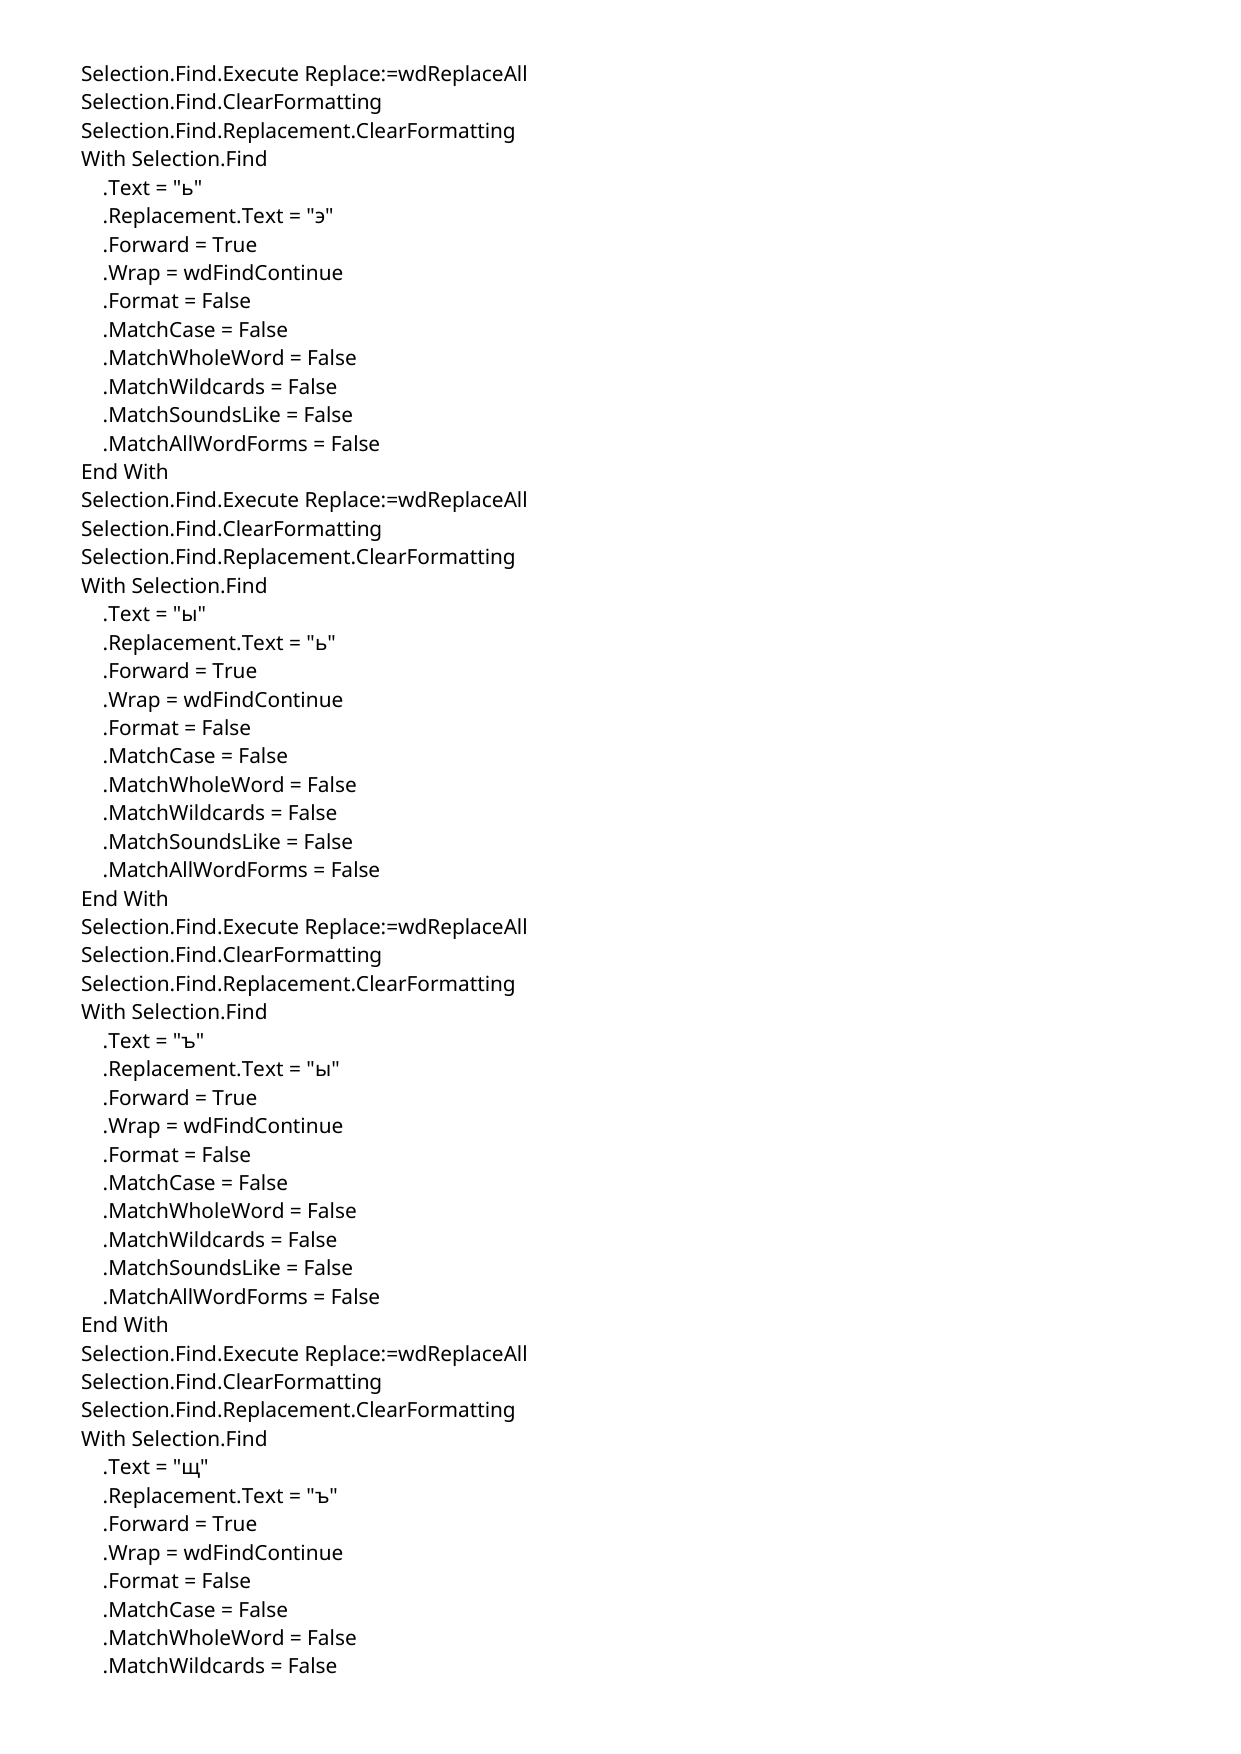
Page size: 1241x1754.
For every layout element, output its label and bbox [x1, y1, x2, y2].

text [59, 59, 1181, 1680]
